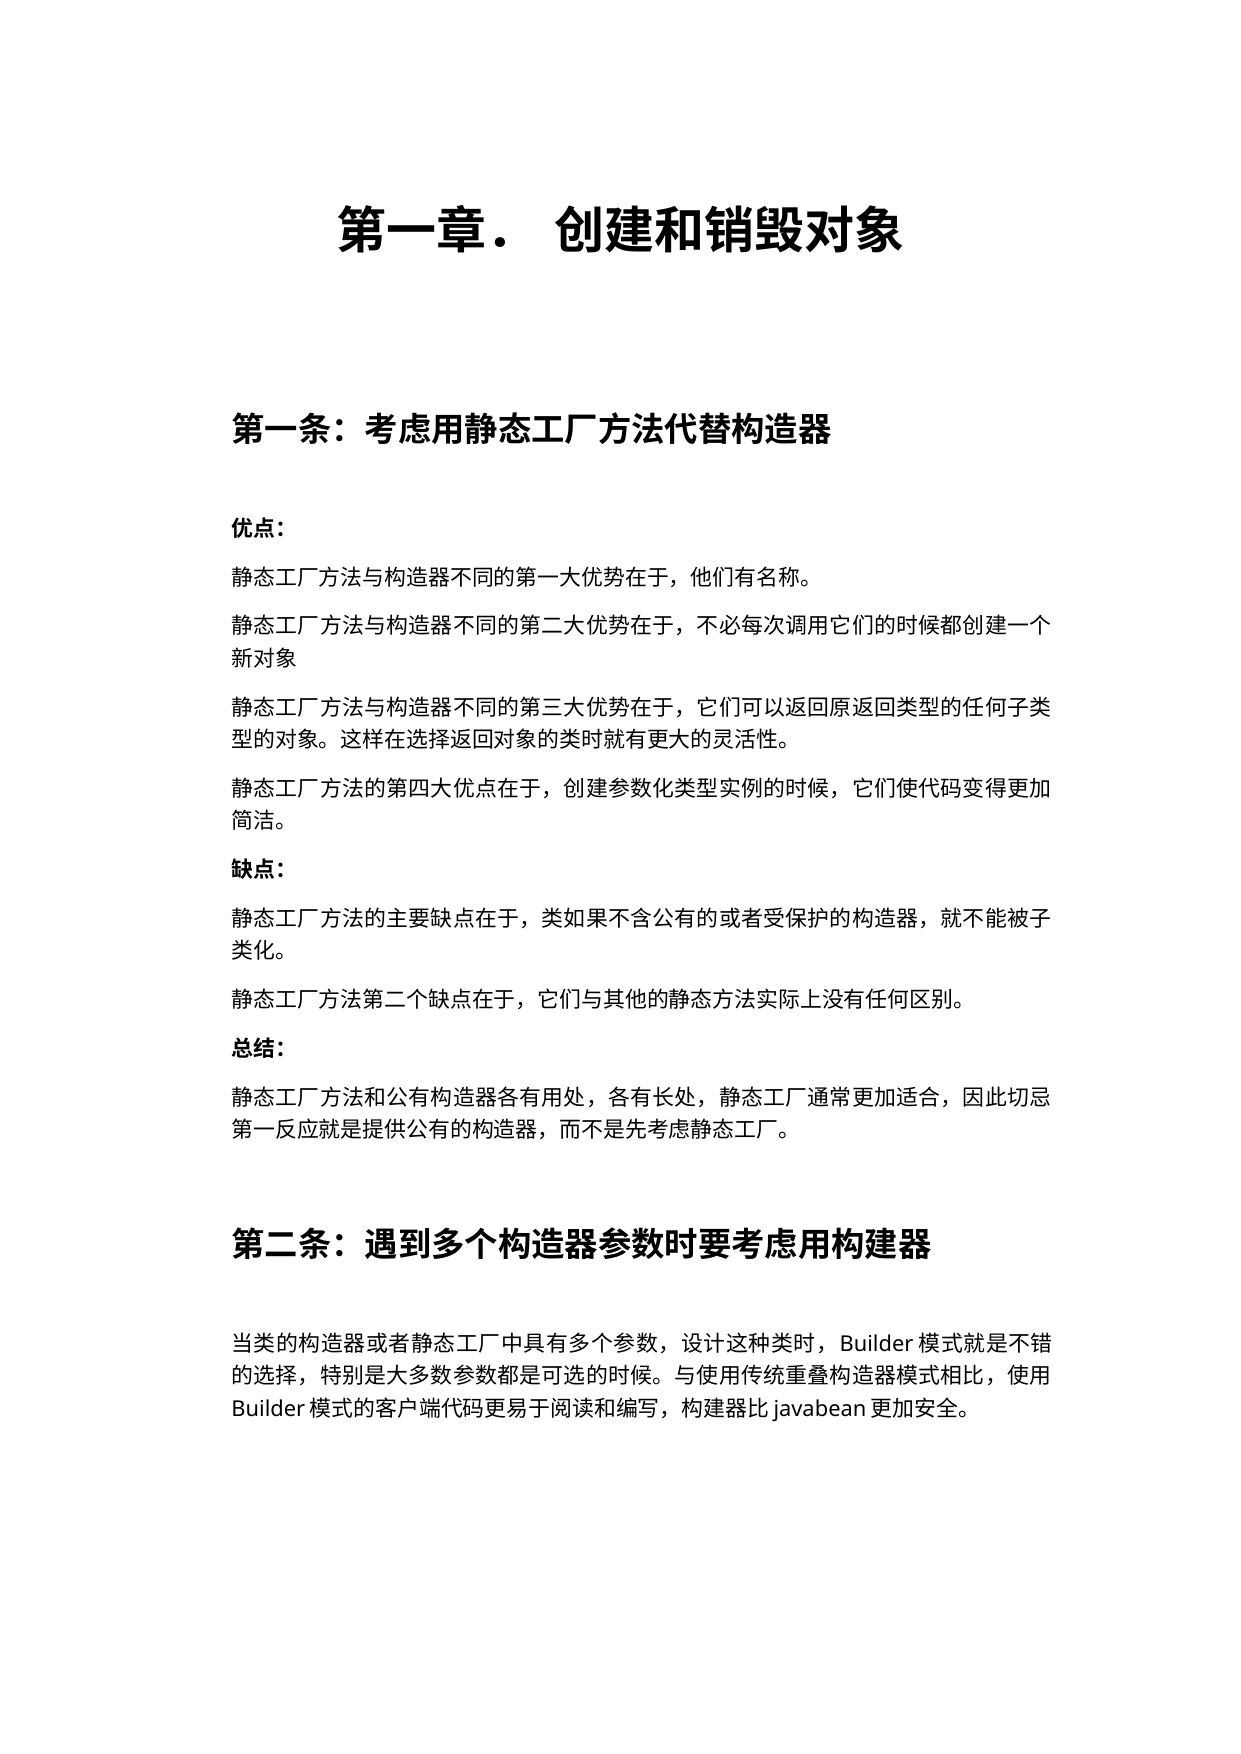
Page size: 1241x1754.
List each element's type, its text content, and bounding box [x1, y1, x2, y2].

text 静态工厂方法的第四大优点在于，创建参数化类型实例的时候，它们使代码变得更加简洁。 [231, 770, 1053, 835]
text 静态工厂方法第二个缺点在于，它们与其他的静态方法实际上没有任何区别。 [231, 982, 1053, 1014]
text 静态工厂方法与构造器不同的第三大优势在于，它们可以返回原返回类型的任何子类型的对象。这样在选择返回对象的类时就有更大的灵活性。 [231, 689, 1053, 754]
text 静态工厂方法与构造器不同的第二大优势在于，不必每次调用它们的时候都创建一个新对象 [231, 608, 1053, 673]
text 静态工厂方法和公有构造器各有用处，各有长处，静态工厂通常更加适合，因此切忌第一反应就是提供公有的构造器，而不是先考虑静态工厂。 [231, 1079, 1053, 1144]
text 静态工厂方法与构造器不同的第一大优势在于，他们有名称。 [231, 559, 1053, 592]
text 总结： [231, 1030, 1053, 1063]
subtitle 第一条：考虑用静态工厂方法代替构造器 [231, 394, 1053, 459]
text 缺点： [231, 852, 1053, 884]
text 静态工厂方法的主要缺点在于，类如果不含公有的或者受保护的构造器，就不能被子类化。 [231, 900, 1053, 965]
text 当类的构造器或者静态工厂中具有多个参数，设计这种类时，Builder模式就是不错的选择，特别是大多数参数都是可选的时候。与使用传统重叠构造器模式相比，使用Builder模式的客户端代码更易于阅读和编写，构建器比javabean更加安全。 [231, 1325, 1053, 1423]
text 优点： [231, 510, 1053, 543]
subtitle 第二条：遇到多个构造器参数时要考虑用构建器 [231, 1209, 1053, 1274]
subtitle 创建和销毁对象 [187, 178, 1053, 276]
